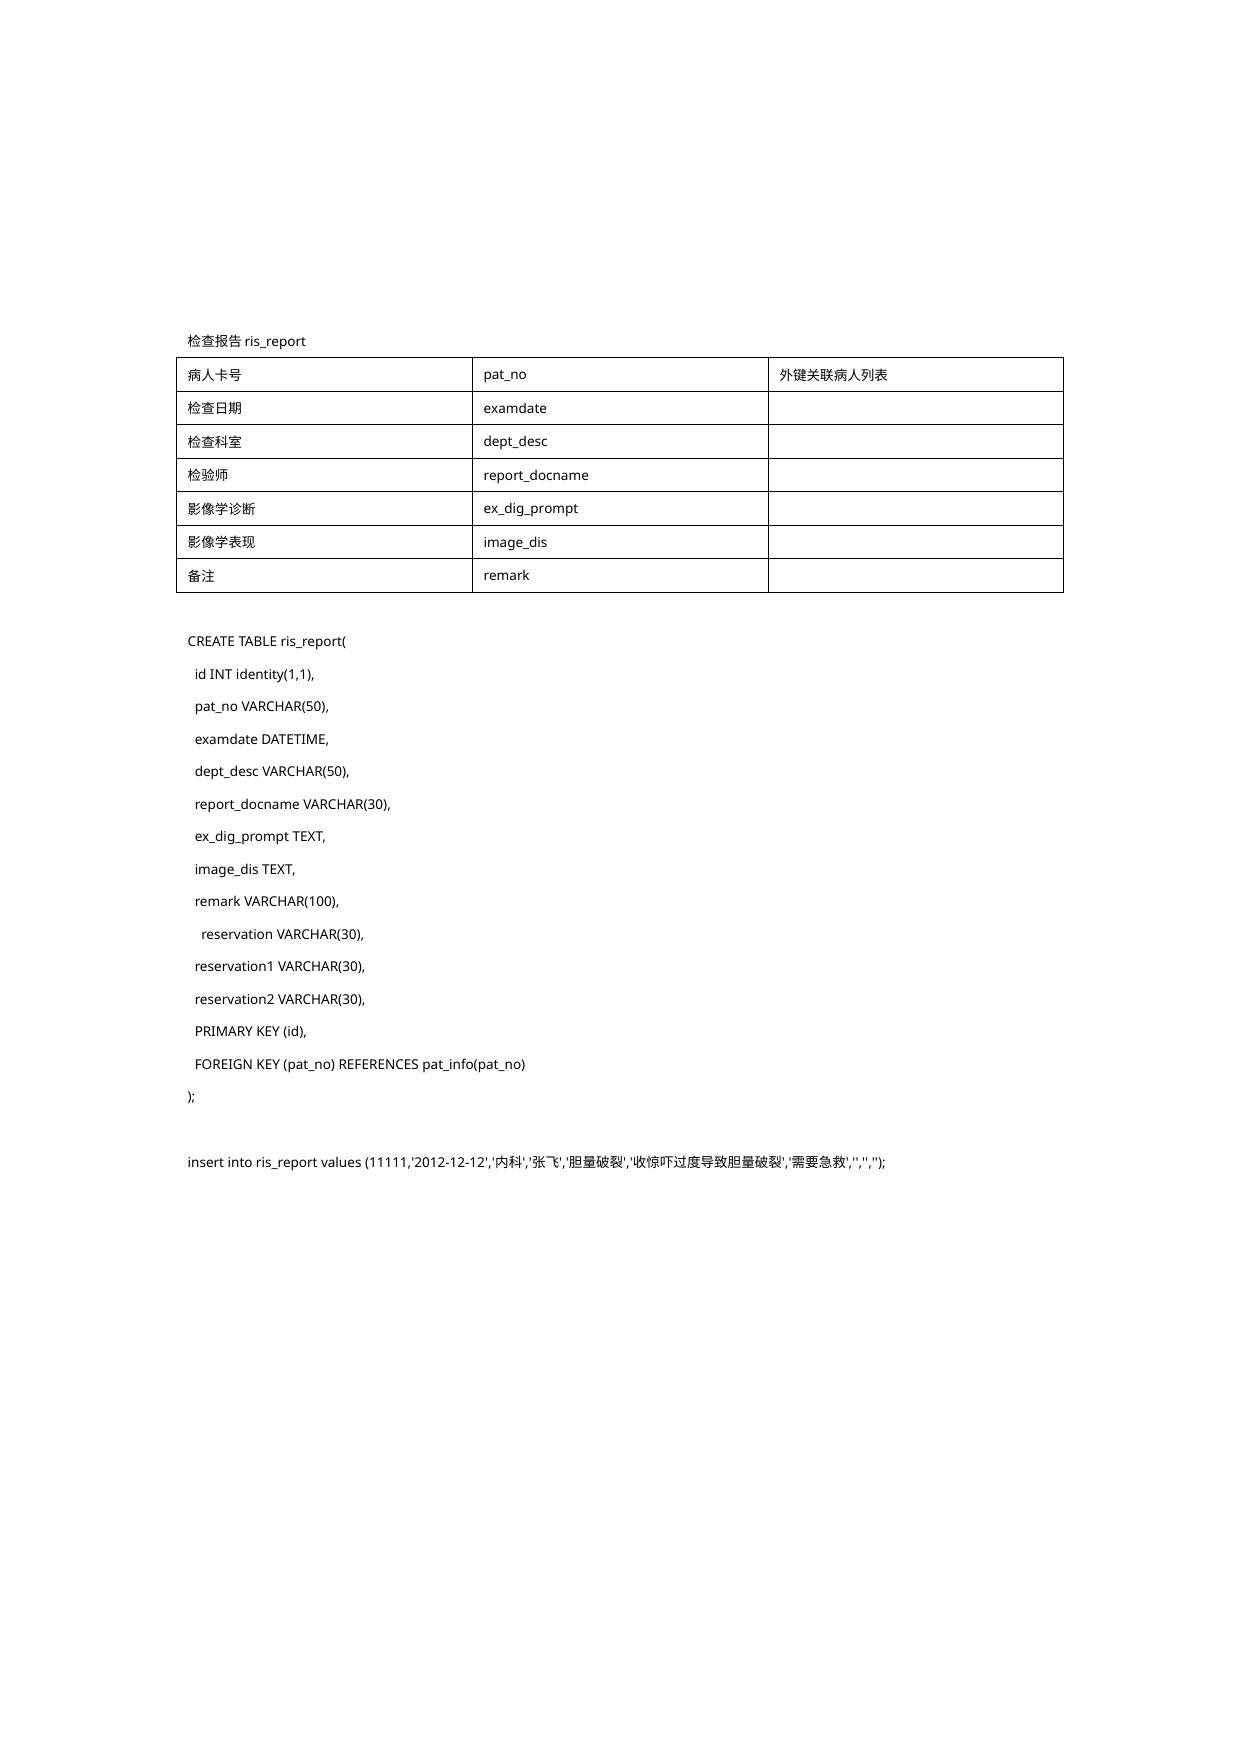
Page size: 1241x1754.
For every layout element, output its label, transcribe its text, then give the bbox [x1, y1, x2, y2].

text reservation2 VARCHAR(30), [187, 983, 1053, 1015]
table_cell ex_dig_prompt [473, 492, 768, 525]
text FOREIGN KEY (pat_no) REFERENCES pat_info(pat_no) [187, 1048, 1053, 1080]
table_cell 影像学表现 [177, 526, 472, 558]
table_cell 影像学诊断 [177, 492, 472, 525]
text dept_desc VARCHAR(50), [187, 755, 1053, 788]
text remark VARCHAR(100), [187, 885, 1053, 918]
text reservation VARCHAR(30), [187, 918, 1053, 950]
table_cell 检验师 [177, 459, 472, 491]
table_cell report_docname [473, 459, 768, 491]
table_header pat_no [473, 358, 768, 391]
table_cell dept_desc [473, 425, 768, 458]
table_cell image_dis [473, 526, 768, 558]
text 检查报告ris_report [187, 324, 1053, 357]
table_cell remark [473, 559, 768, 592]
text PRIMARY KEY (id), [187, 1015, 1053, 1048]
table_header 病人卡号 [177, 358, 472, 391]
table_cell 检查日期 [177, 392, 472, 424]
table_cell examdate [473, 392, 768, 424]
text CREATE TABLE ris_report( [187, 625, 1053, 658]
table_cell [769, 526, 1063, 558]
text report_docname VARCHAR(30), [187, 788, 1053, 820]
table_cell [769, 459, 1063, 491]
table_header 外键关联病人列表 [769, 358, 1063, 391]
table_cell 备注 [177, 559, 472, 592]
table_cell [769, 559, 1063, 592]
text insert into ris_report values (11111,'2012-12-12','内科','张飞','胆量破裂','收惊吓过度导致胆量破裂','需要急救','','',''); [187, 1145, 1053, 1178]
text examdate DATETIME, [187, 723, 1053, 755]
table_cell 检查科室 [177, 425, 472, 458]
text id INT identity(1,1), [187, 658, 1053, 690]
text ); [187, 1080, 1053, 1113]
text ex_dig_prompt TEXT, [187, 820, 1053, 853]
text pat_no VARCHAR(50), [187, 690, 1053, 723]
text image_dis TEXT, [187, 853, 1053, 885]
table_cell [769, 492, 1063, 525]
table_cell [769, 425, 1063, 458]
table_cell [769, 392, 1063, 424]
text reservation1 VARCHAR(30), [187, 950, 1053, 983]
